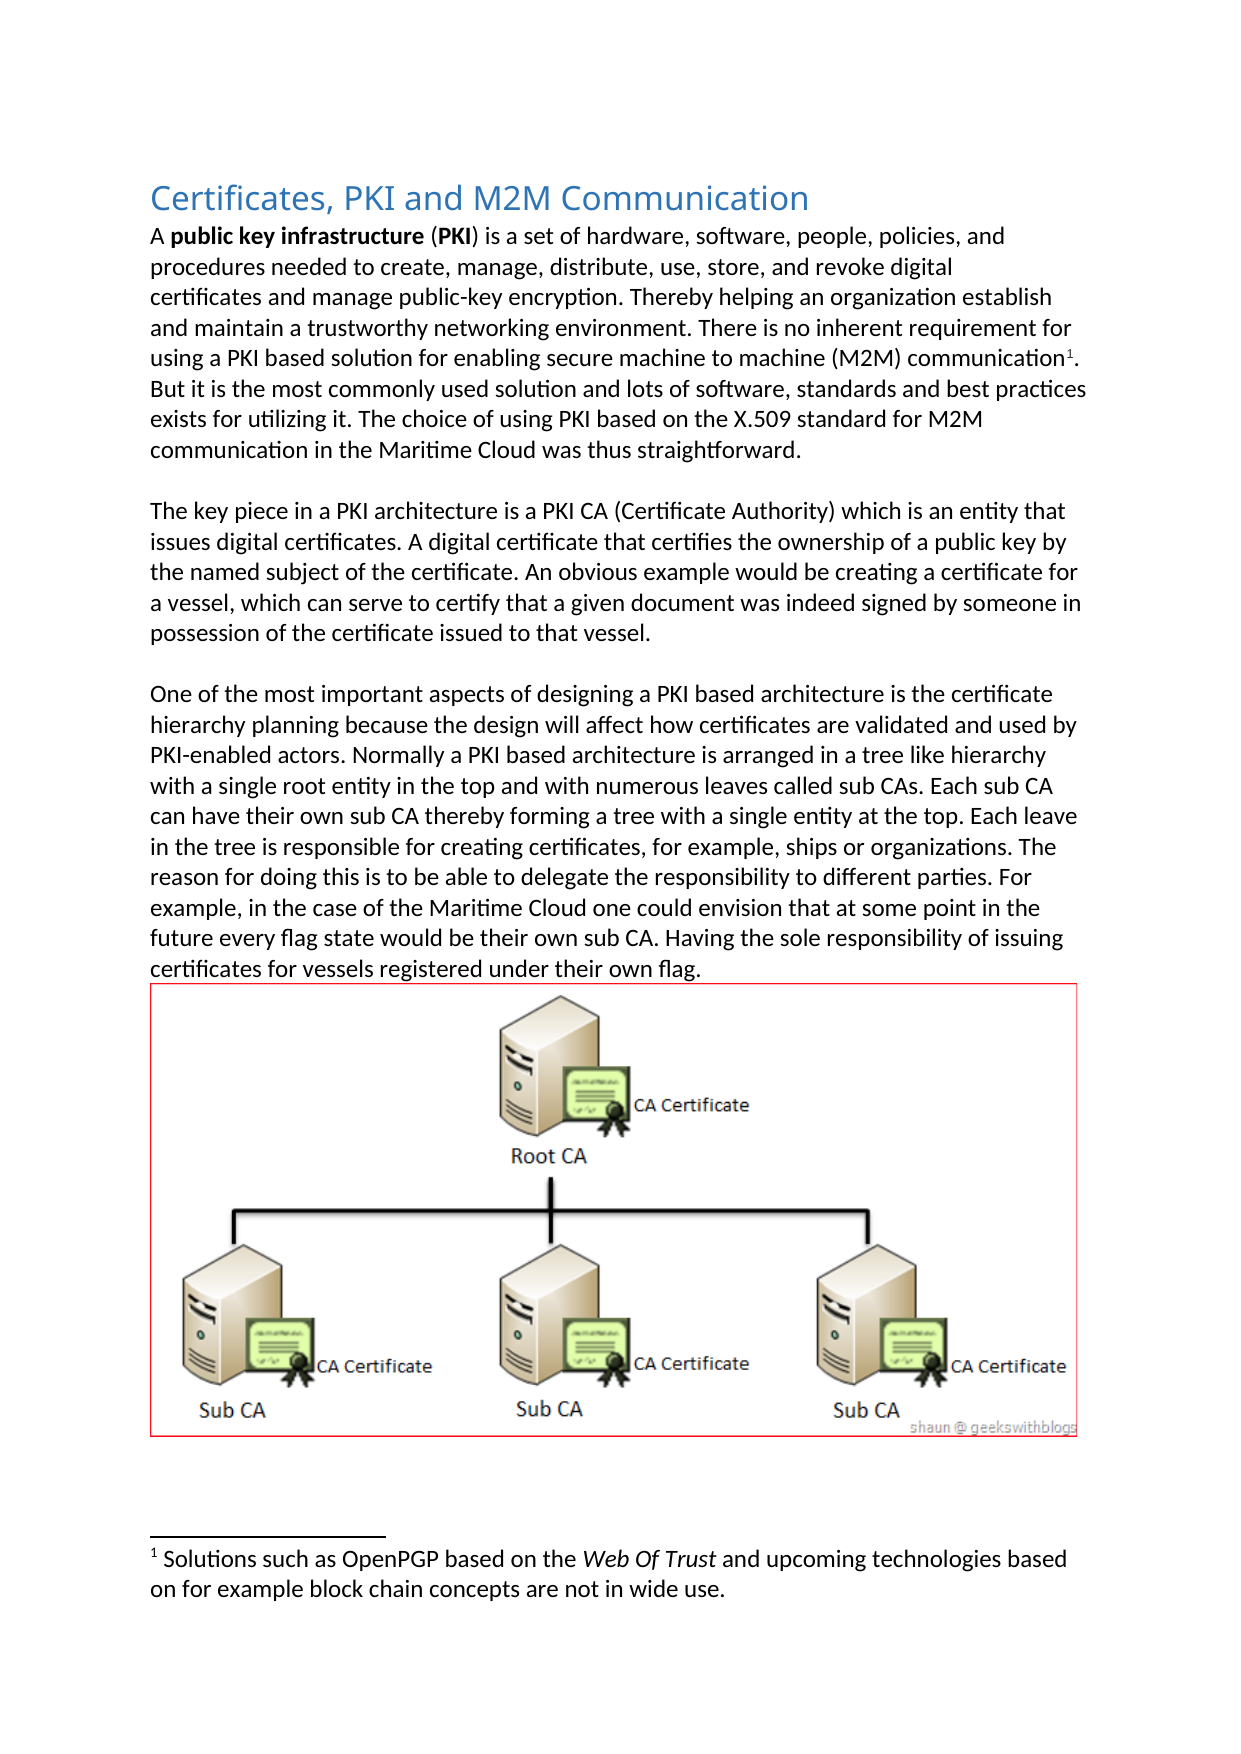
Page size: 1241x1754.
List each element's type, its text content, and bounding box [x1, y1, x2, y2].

subtitle Certificates, PKI and M2M Communication [150, 175, 1090, 220]
text The key piece in a PKI architecture is a PKI CA (Certificate Authority) which is an entity that issues digital certificates. A digital certificate that certifies the ownership of a public key by the named subject of the certificate. An obvious example would be creating a certificate for a vessel, which can serve to certify that a given document was indeed signed by someone in possession of the certificate issued to that vessel. [652, 495, 1090, 648]
text A public key infrastructure (PKI) is a set of hardware, software, people, policies, and procedures needed to create, manage, distribute, use, store, and revoke digital certificates and manage public-key encryption. Thereby helping an organization establish and maintain a trustworthy networking environment. There is no inherent requirement for using a PKI based solution for enabling secure machine to machine (M2M) communication. But it is the most commonly used solution and lots of software, standards and best practices exists for utilizing it. The choice of using PKI based on the X.509 standard for M2M communication in the Maritime Cloud was thus straightforward. [150, 220, 1090, 464]
picture [150, 983, 1078, 1437]
